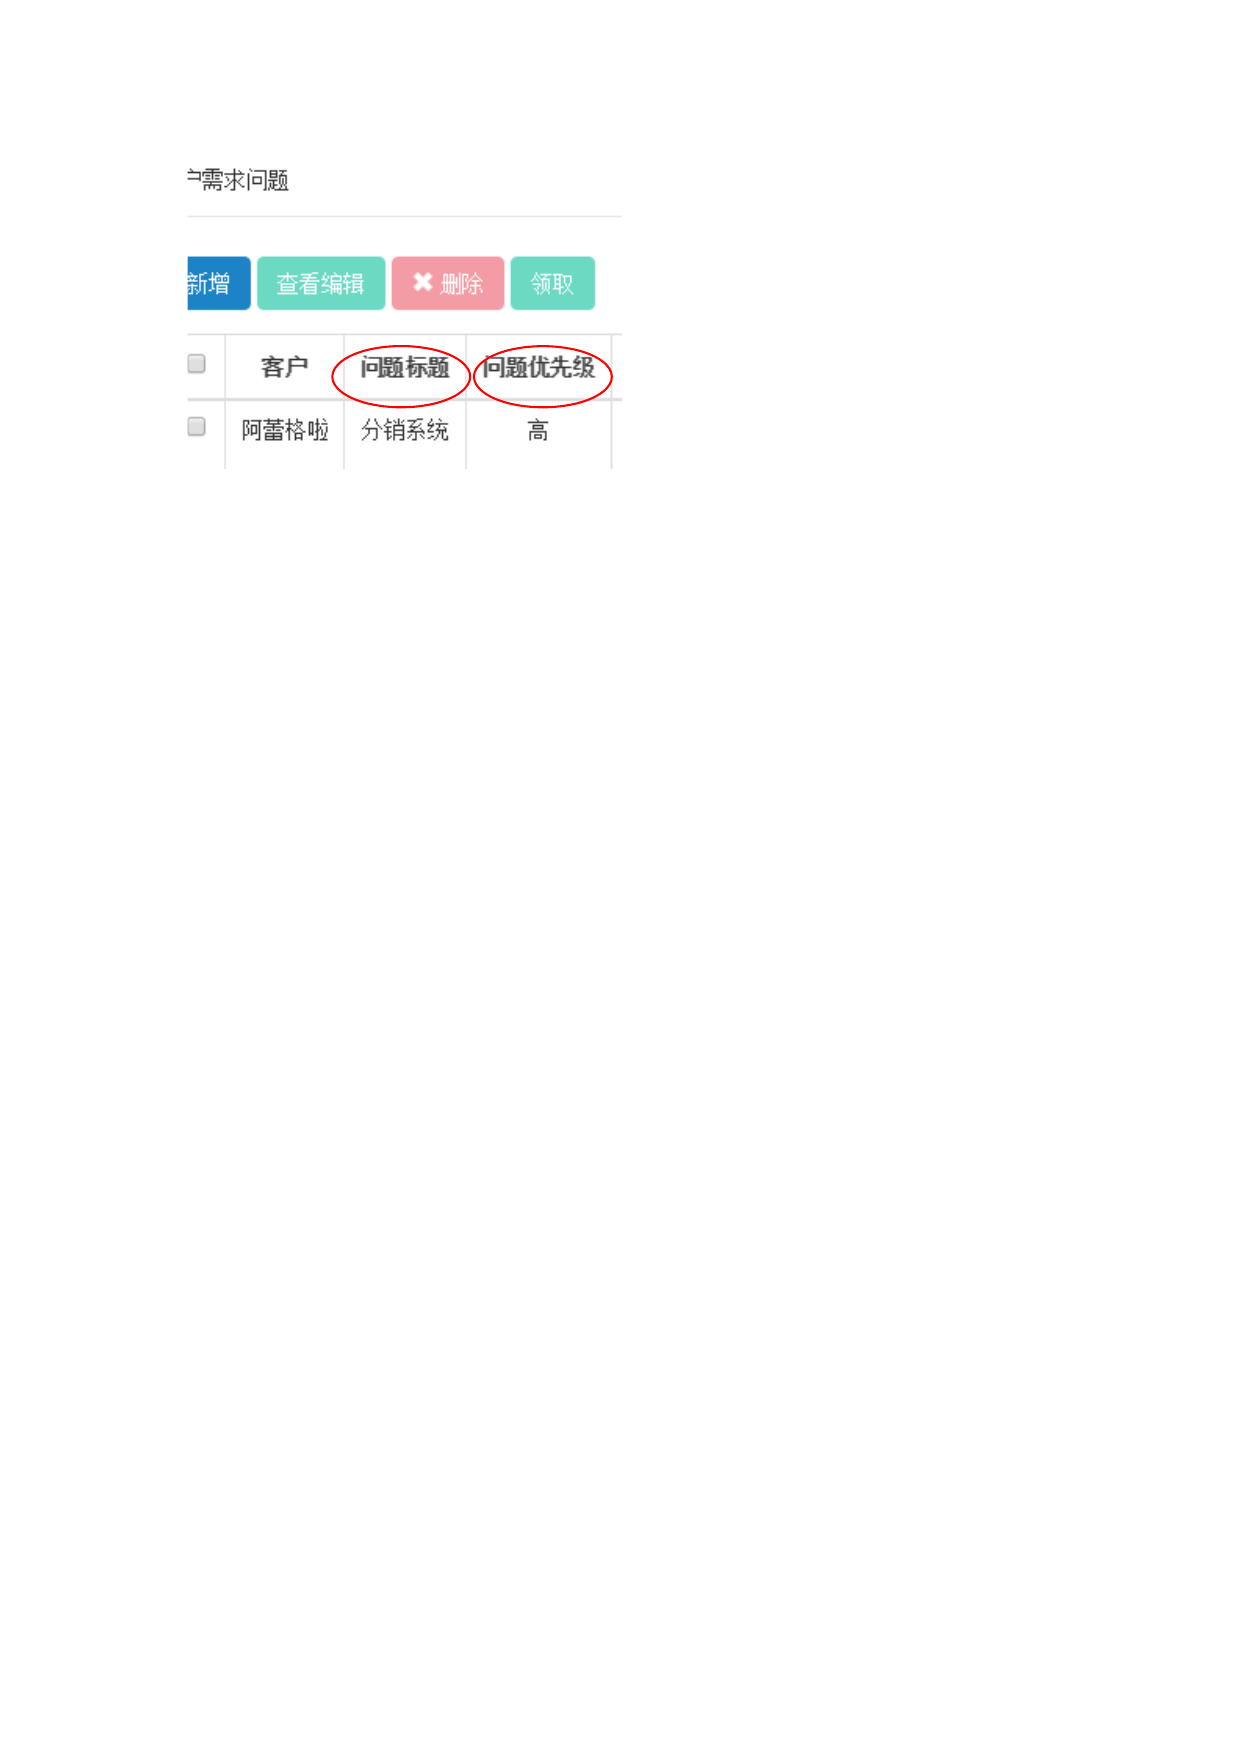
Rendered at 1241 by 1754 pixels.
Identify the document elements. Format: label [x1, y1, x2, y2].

picture [187, 162, 622, 469]
